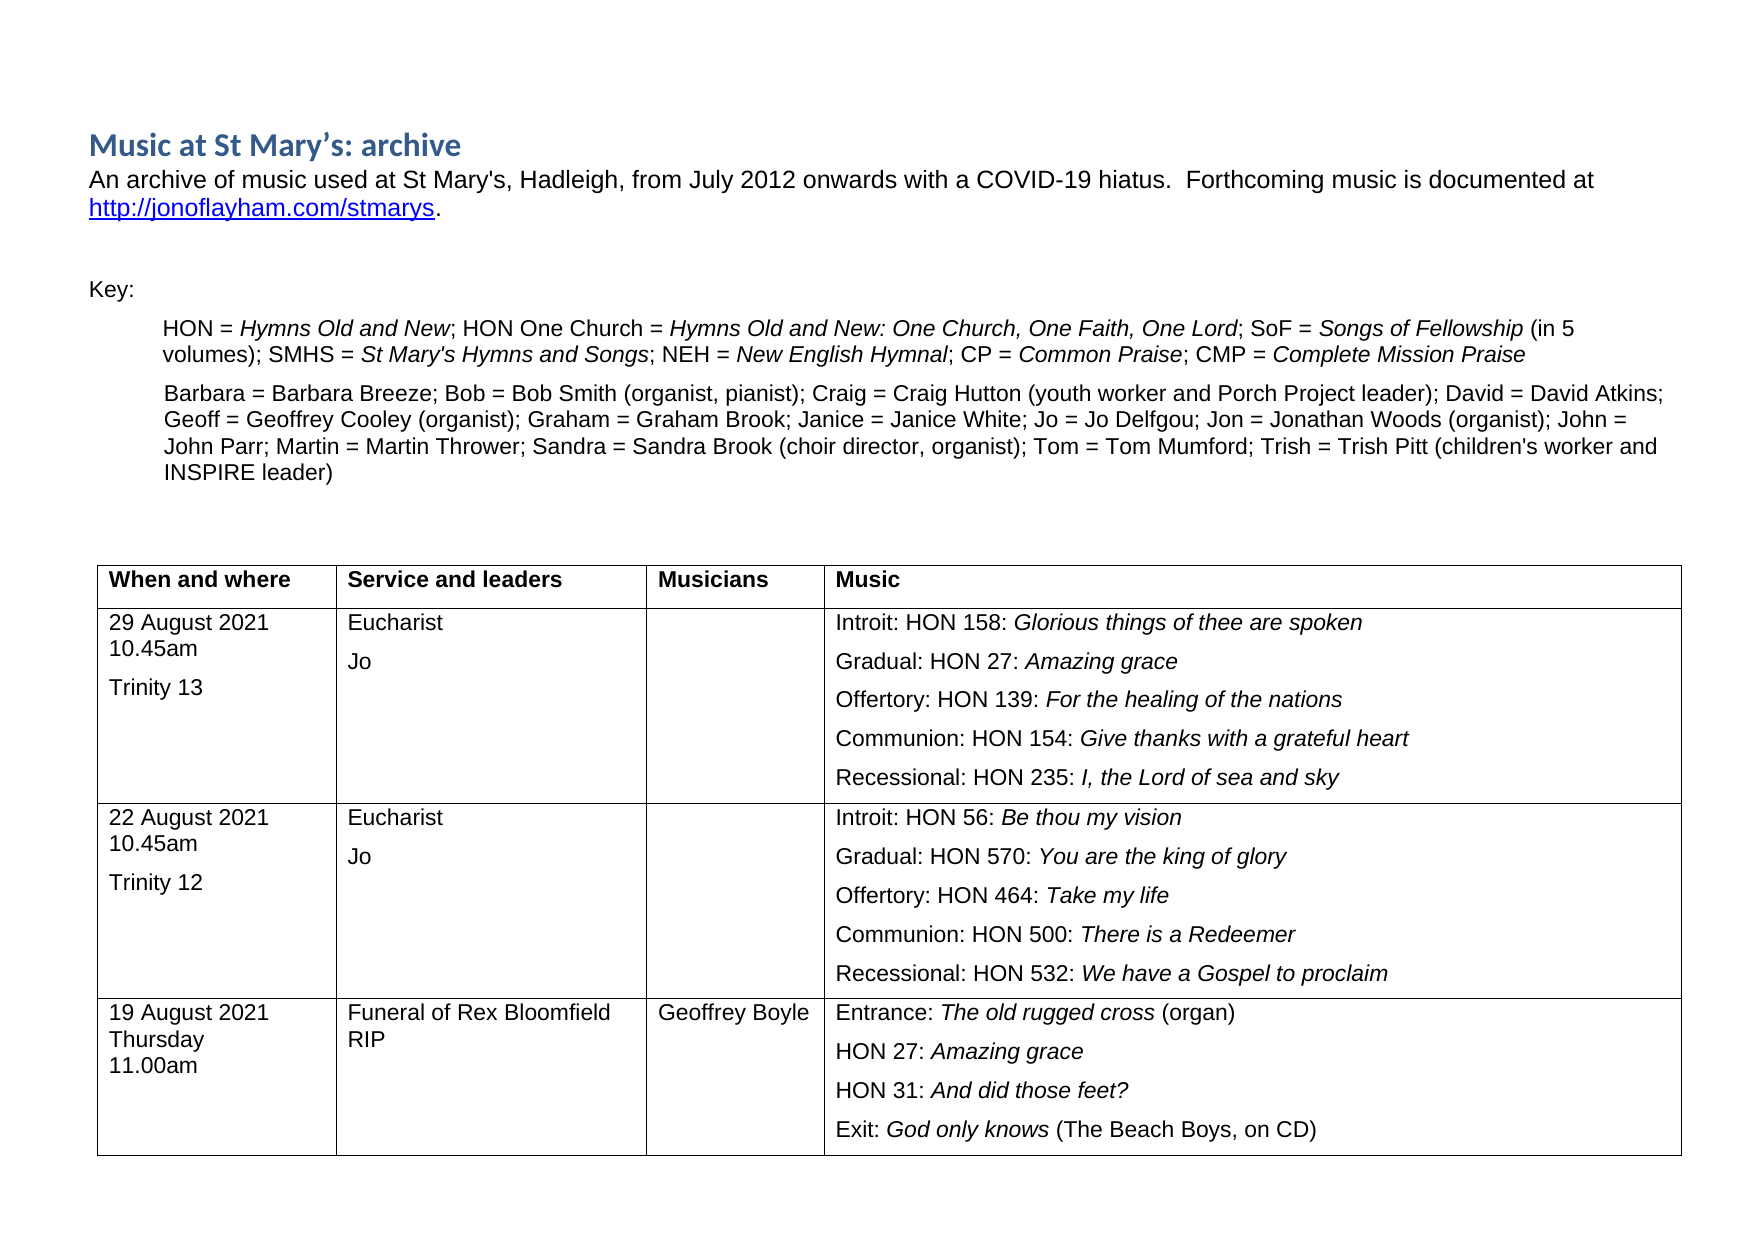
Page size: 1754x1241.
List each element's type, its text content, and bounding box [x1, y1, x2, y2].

text An archive of music used at St Mary's, Hadleigh, from July 2012 onwards with a COVID-19 hiatus. Forthcoming music is documented at http://jonoflayham.com/stmarys. [89, 164, 1668, 222]
table_cell 29 August 2021 10.45am Trinity 13 [98, 609, 336, 803]
table_cell 22 August 2021 10.45am Trinity 12 [98, 804, 336, 998]
table_header When and where [98, 566, 336, 608]
text HON = Hymns Old and New; HON One Church = Hymns Old and New: One Church, One Faith, One Lord; SoF = Songs of Fellowship (in 5 volumes); SMHS = St Mary's Hymns and Songs; NEH = New English Hymnal; CP = Common Praise; CMP = Complete Mission Praise [162, 315, 1668, 367]
table_cell Funeral of Rex Bloomfield RIP [337, 999, 646, 1155]
text Key: [89, 276, 1668, 302]
table_header Service and leaders [337, 566, 646, 608]
table_cell Eucharist Jo [337, 609, 646, 803]
table_header Music [825, 566, 1681, 608]
table_header Musicians [647, 566, 824, 608]
table_cell [647, 609, 824, 803]
table_cell Introit: HON 158: Glorious things of thee are spoken Gradual: HON 27: Amazing grace Offertory: HON 139: For the healing of the nations Communion: HON 154: Give thanks with a grateful heart Recessional: HON 235: I, the Lord of sea and sky [825, 609, 1681, 803]
table_cell Eucharist Jo [337, 804, 646, 998]
table_cell Introit: HON 56: Be thou my vision Gradual: HON 570: You are the king of glory Offertory: HON 464: Take my life Communion: HON 500: There is a Redeemer Recessional: HON 532: We have a Gospel to proclaim [825, 804, 1681, 998]
subtitle Music at St Mary’s: archive [89, 124, 1668, 164]
table_cell [647, 804, 824, 998]
text Barbara = Barbara Breeze; Bob = Bob Smith (organist, pianist); Craig = Craig Hutton (youth worker and Porch Project leader); David = David Atkins; Geoff = Geoffrey Cooley (organist); Graham = Graham Brook; Janice = Janice White; Jo = Jo Delfgou; Jon = Jonathan Woods (organist); John = John Parr; Martin = Martin Thrower; Sandra = Sandra Brook (choir director, organist); Tom = Tom Mumford; Trish = Trish Pitt (children's worker and INSPIRE leader) [164, 380, 1668, 485]
table_cell 19 August 2021 Thursday 11.00am [98, 999, 336, 1155]
table_cell Entrance: The old rugged cross (organ) HON 27: Amazing grace HON 31: And did those feet? Exit: God only knows (The Beach Boys, on CD) [825, 999, 1681, 1155]
table_cell Geoffrey Boyle [647, 999, 824, 1155]
